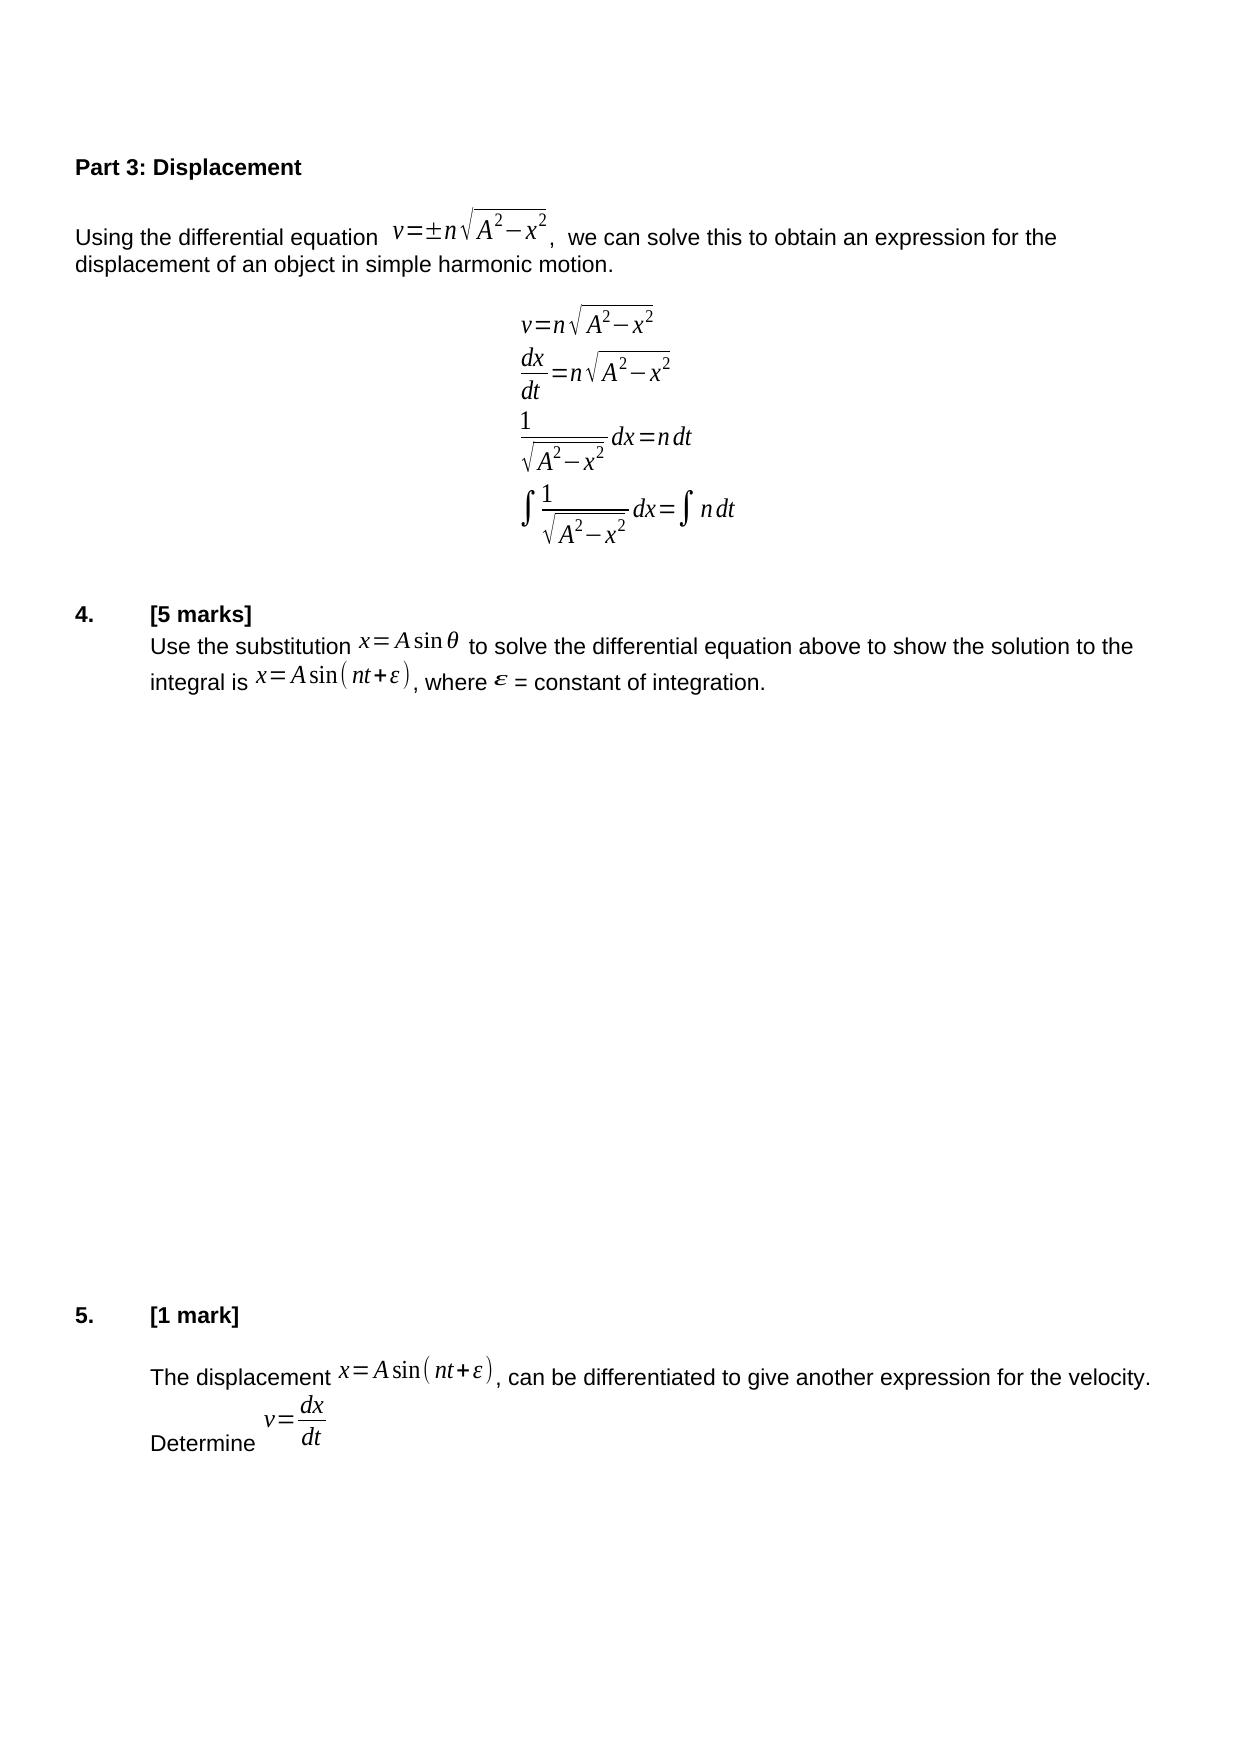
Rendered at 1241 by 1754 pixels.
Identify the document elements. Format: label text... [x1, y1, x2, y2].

text Use the substitution to solve the differential equation above to show the solution to the [150, 628, 1165, 659]
text displacement of an object in simple harmonic motion. [75, 251, 1165, 277]
text Using the differential equation , we can solve this to obtain an expression for the [75, 207, 1165, 251]
text Part 3: Displacement [75, 154, 1165, 180]
text 5. [1 mark] [75, 1302, 1165, 1328]
text integral is , where = constant of integration. [75, 659, 1165, 695]
text 4. [5 marks] [75, 601, 1165, 628]
text The displacement , can be differentiated to give another expression for the velocity. Determine [150, 1354, 1165, 1456]
